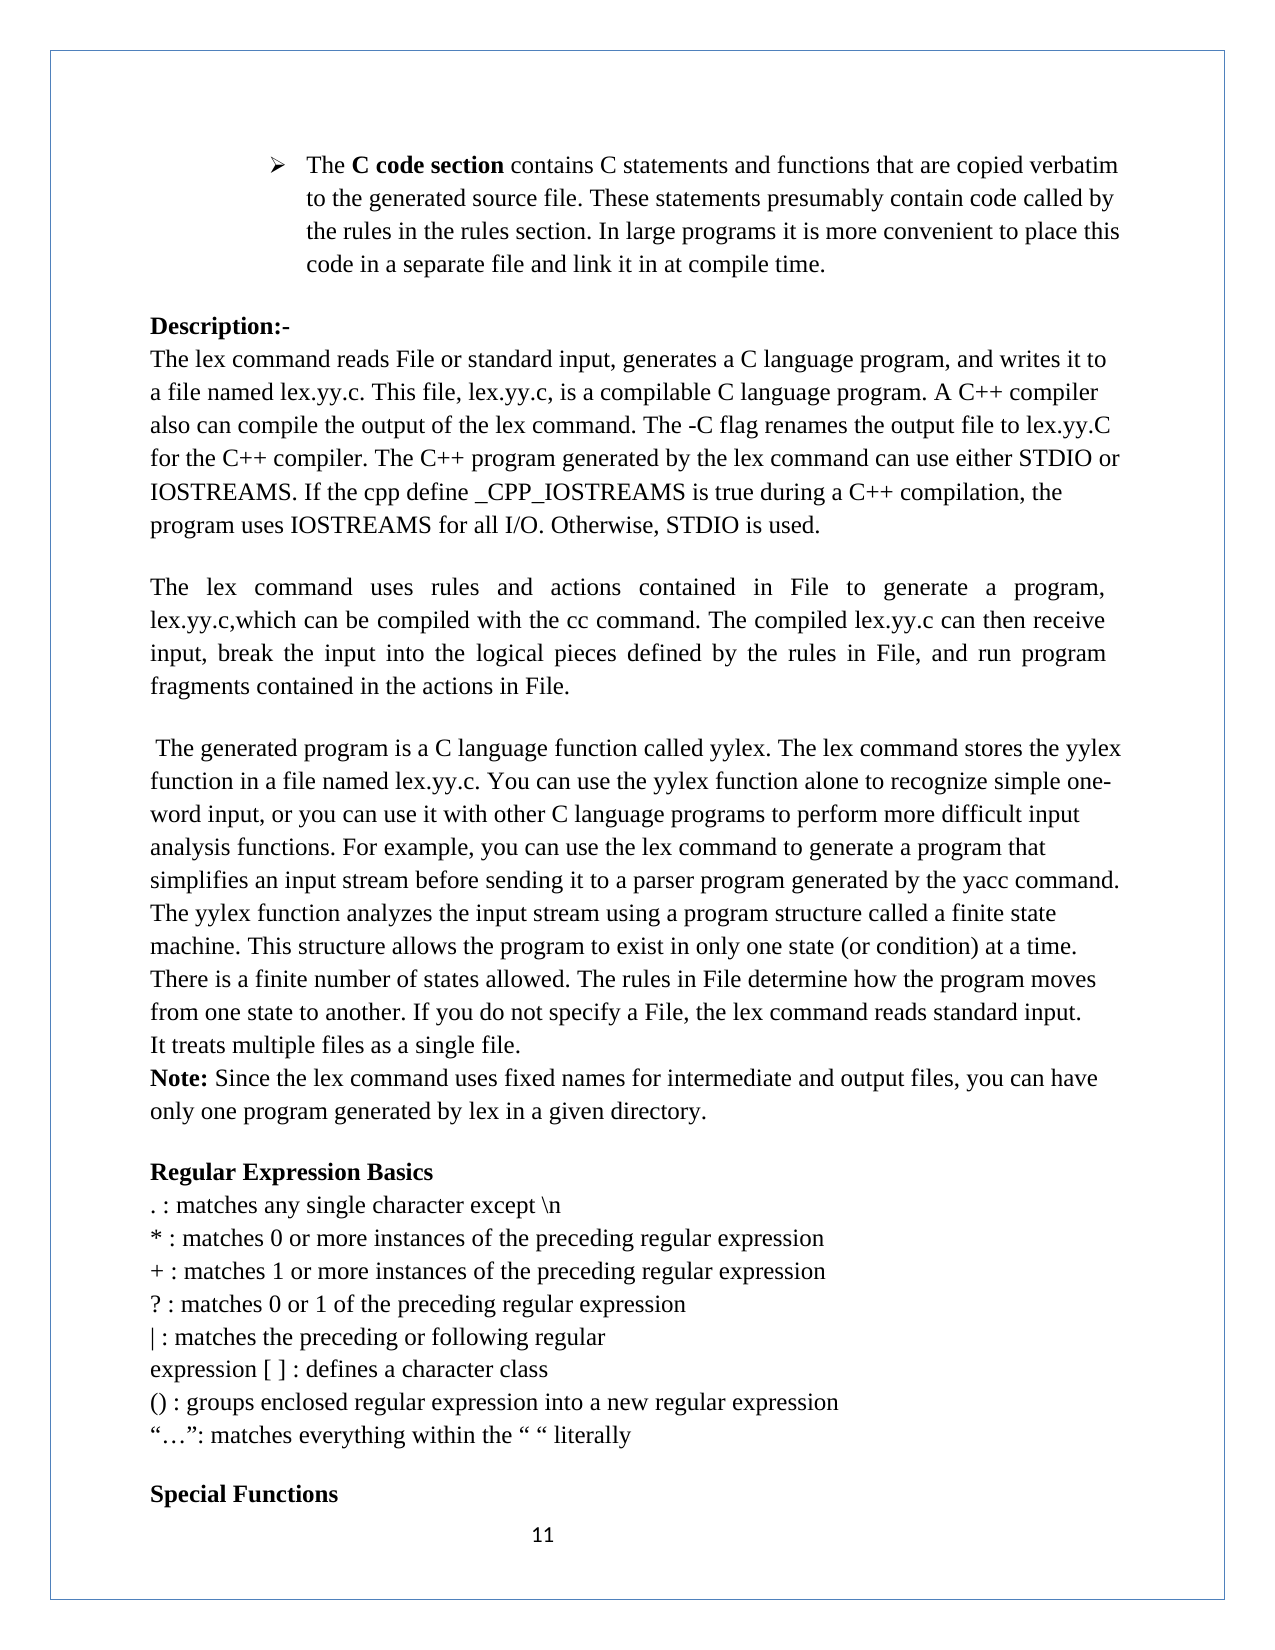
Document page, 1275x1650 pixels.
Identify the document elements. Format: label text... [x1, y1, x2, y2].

text IOSTREAMS. If the cpp define _CPP_IOSTREAMS is true during a C++ compilation, the program uses IOSTREAMS for all I/O. Otherwise, STDIO is used. [150, 477, 1074, 538]
text | : matches the preceding or following regular expression [ ] : defines a character class [150, 1322, 686, 1383]
text The lex command uses rules and actions contained in File to generate a program, lex.yy.c,which can be compiled with the cc command. The compiled lex.yy.c can then receive input, break the input into the logical pieces defined by the rules in File, and run program fragments contained in the actions in File. [150, 572, 1106, 700]
text The generated program is a C language function called yylex. The lex command stores the yylex function in a file named lex.yy.c. You can use the yylex function alone to recognize simple one-word input, or you can use it with other C language programs to perform more difficult input analysis functions. For example, you can use the lex command to generate a program that simplifies an input stream before sending it to a parser program generated by the yacc command. [150, 733, 1126, 894]
subtitle Regular Expression Basics [150, 1157, 1167, 1186]
subtitle Description:- [150, 311, 1167, 340]
subtitle Special Functions [150, 1479, 1167, 1508]
text Note: Since the lex command uses fixed names for intermediate and output files, you can have only one program generated by lex in a given directory. [150, 1063, 1120, 1124]
text () : groups enclosed regular expression into a new regular expression [150, 1387, 1167, 1416]
text “…”: matches everything within the “ “ literally [150, 1421, 1167, 1449]
list The C code section contains C statements and functions that are copied verbatim to the generated source file. These statements presumably contain code called by the rules in the rules section. In large programs it is more convenient to place this code in a separate file and link it in at compile time. [269, 150, 1124, 278]
text . : matches any single character except \n [150, 1190, 1167, 1219]
text ? : matches 0 or 1 of the preceding regular expression [150, 1289, 1167, 1318]
text The lex command reads File or standard input, generates a C language program, and writes it to a file named lex.yy.c. This file, lex.yy.c, is a compilable C language program. A C++ compiler also can compile the output of the lex command. The -C flag renames the output file to lex.yy.C for the C++ compiler. The C++ program generated by the lex command can use either STDIO or [150, 344, 1120, 472]
text * : matches 0 or more instances of the preceding regular expression [150, 1223, 1167, 1252]
text + : matches 1 or more instances of the preceding regular expression [150, 1256, 1167, 1285]
text The yylex function analyzes the input stream using a program structure called a finite state machine. This structure allows the program to exist in only one state (or condition) at a time. There is a finite number of states allowed. The rules in File determine how the program moves from one state to another. If you do not specify a File, the lex command reads standard input. It treats multiple files as a single file. [150, 898, 1102, 1059]
